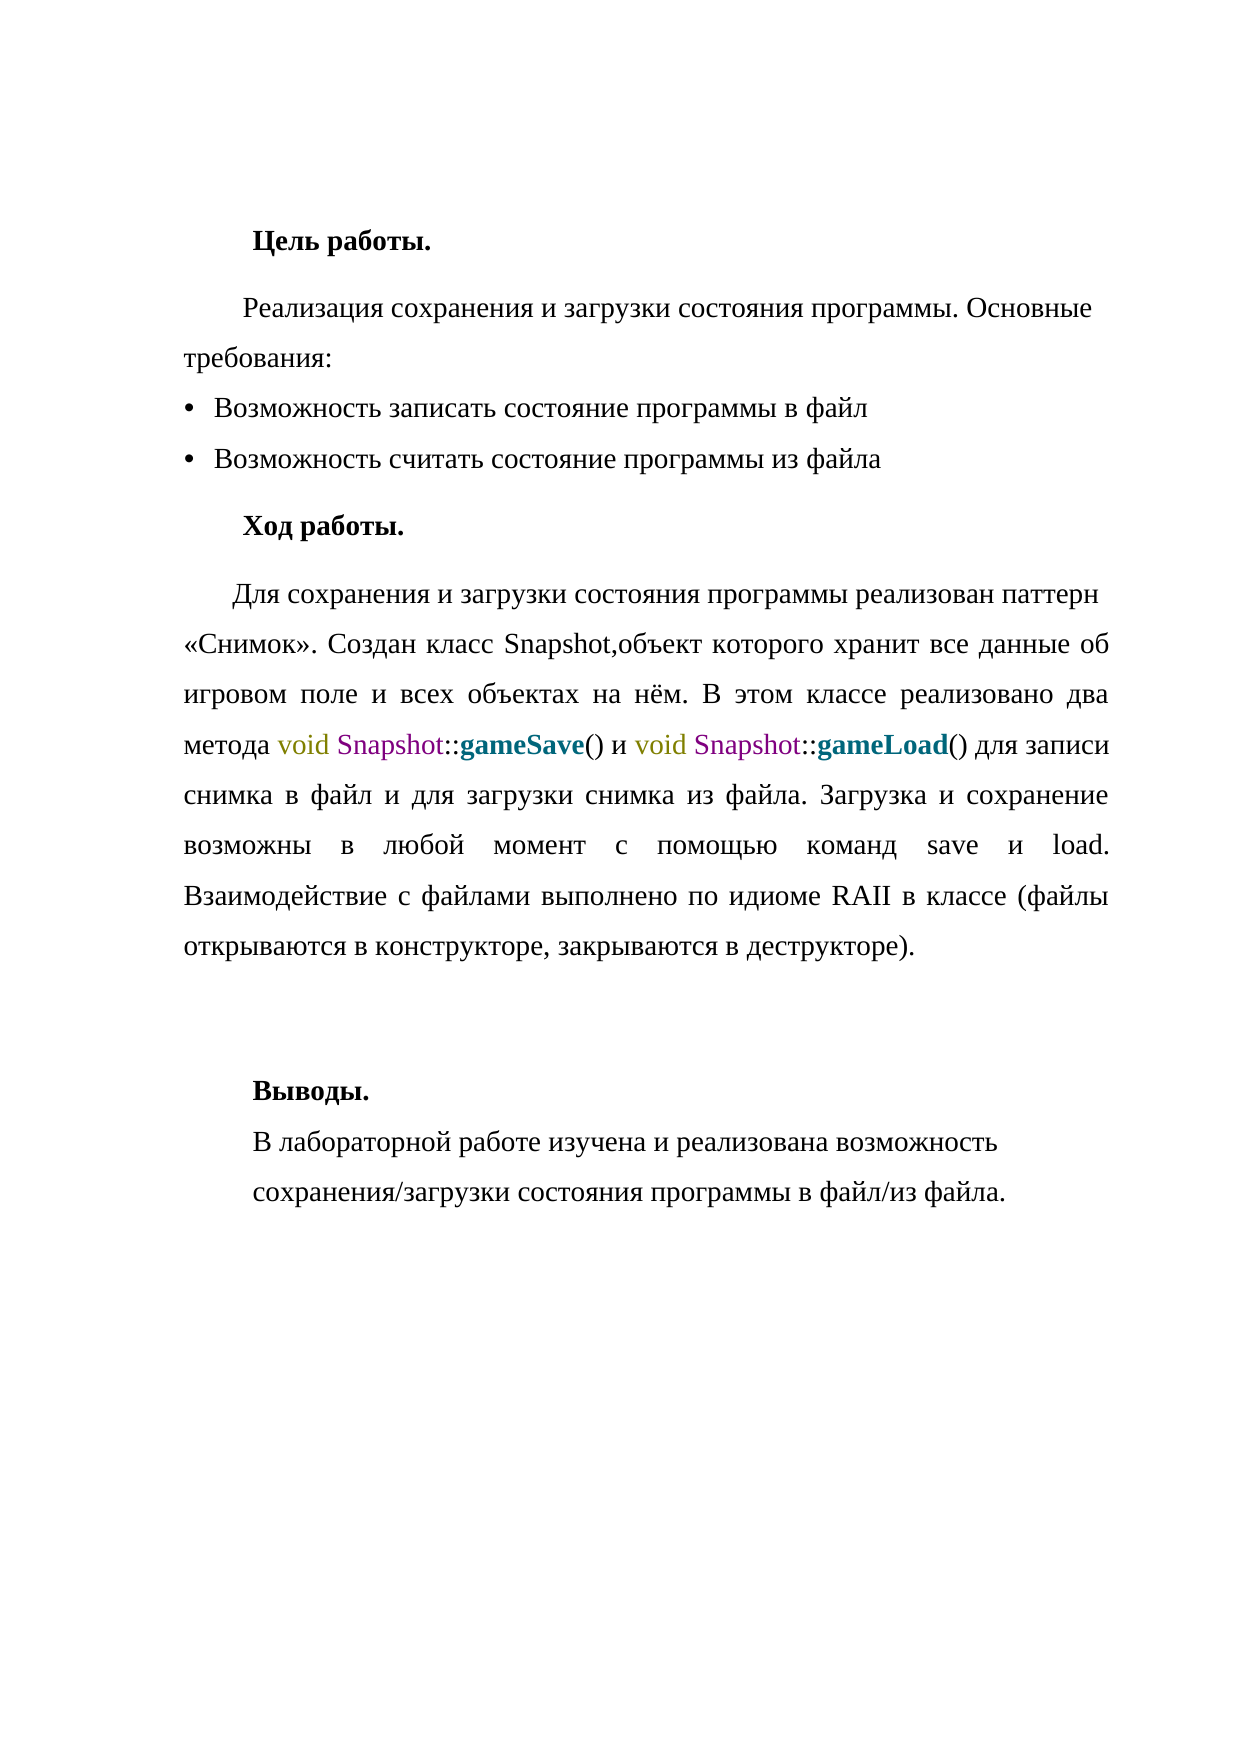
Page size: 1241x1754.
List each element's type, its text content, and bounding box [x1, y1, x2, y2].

text «Снимок». Создан класс Snapshot,объект которого хранит все данные об игровом поле и всех объектах на нём. В этом классе реализовано два метода void Snapshot::gameSave() и void Snapshot::gameLoad() для записи снимка в файл и для загрузки снимка из файла. Загрузка и сохранение возможны в любой момент с помощью команд save и load. Взаимодействие с файлами выполнено по идиоме RAII в классе (файлы открываются в конструкторе, закрываются в деструкторе). [183, 626, 1110, 962]
subtitle Цель работы. [252, 223, 1219, 257]
list Возможность записать состояние программы в файл [184, 391, 1219, 424]
subtitle Ход работы. [242, 508, 1219, 542]
text Реализация сохранения и загрузки состояния программы. Основные требования: [183, 290, 1219, 374]
list Возможность считать состояние программы из файла [184, 441, 1219, 475]
text В лабораторной работе изучена и реализована возможность сохранения/загрузки состояния программы в файл/из файла. [252, 1124, 1219, 1207]
text Для сохранения и загрузки состояния программы реализован паттерн [232, 576, 1219, 609]
subtitle Выводы. [252, 1073, 1219, 1106]
